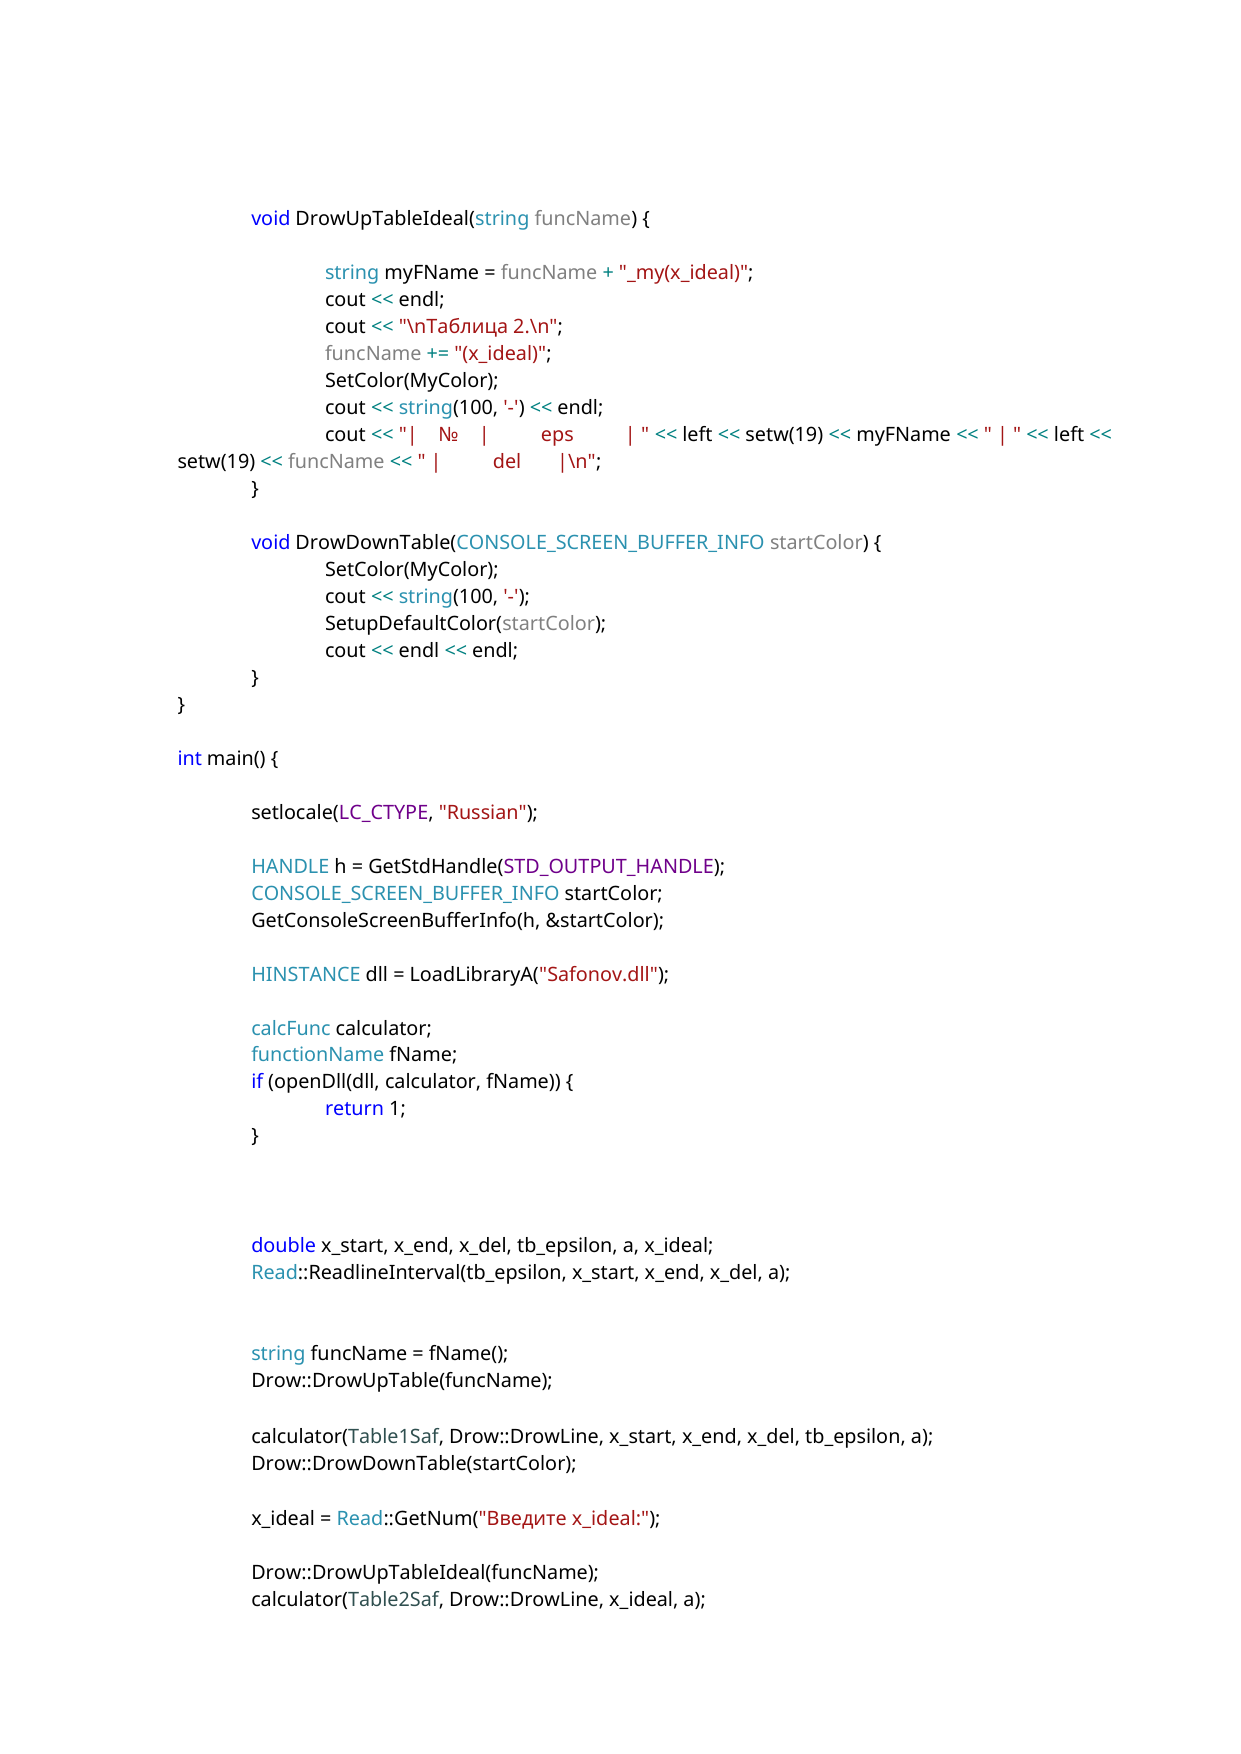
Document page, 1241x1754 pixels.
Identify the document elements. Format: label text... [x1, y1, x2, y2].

text calculator(Table1Saf, Drow::DrowLine, x_start, x_end, x_del, tb_epsilon, a); [177, 1422, 1152, 1449]
text cout << endl; [177, 285, 1152, 312]
text SetupDefaultColor(startColor); [177, 609, 1152, 636]
text calcFunc calculator; [177, 1014, 1152, 1041]
text calculator(Table2Saf, Drow::DrowLine, x_ideal, a); [177, 1586, 1152, 1613]
text SetColor(MyColor); [177, 366, 1152, 393]
text HANDLE h = GetStdHandle(STD_OUTPUT_HANDLE); [177, 852, 1152, 879]
text Drow::DrowUpTableIdeal(funcName); [177, 1559, 1152, 1586]
text Drow::DrowDownTable(startColor); [177, 1449, 1152, 1476]
text functionName fName; [177, 1041, 1152, 1068]
text Read::ReadlineInterval(tb_epsilon, x_start, x_end, x_del, a); [177, 1258, 1152, 1285]
text setlocale(LC_CTYPE, "Russian"); [177, 798, 1152, 825]
text HINSTANCE dll = LoadLibraryA("Safonov.dll"); [177, 960, 1152, 987]
text cout << "| № | eps | " << left << setw(19) << myFName << " | " << left << setw(19) << funcName << " | del |\n"; [177, 420, 1152, 474]
text cout << "\nТаблица 2.\n"; [177, 312, 1152, 339]
text } [177, 474, 1152, 501]
text string myFName = funcName + "_my(x_ideal)"; [177, 258, 1152, 285]
text string funcName = fName(); [177, 1339, 1152, 1366]
text } [177, 1122, 1152, 1149]
text } [177, 663, 1152, 690]
text if (openDll(dll, calculator, fName)) { [177, 1068, 1152, 1095]
text int main() { [177, 744, 1152, 771]
text void DrowDownTable(CONSOLE_SCREEN_BUFFER_INFO startColor) { [177, 528, 1152, 555]
text return 1; [177, 1095, 1152, 1122]
text cout << string(100, '-'); [177, 582, 1152, 609]
text cout << string(100, '-') << endl; [177, 393, 1152, 420]
text Drow::DrowUpTable(funcName); [177, 1366, 1152, 1393]
text CONSOLE_SCREEN_BUFFER_INFO startColor; [177, 879, 1152, 906]
text GetConsoleScreenBufferInfo(h, &startColor); [177, 906, 1152, 933]
text double x_start, x_end, x_del, tb_epsilon, a, x_ideal; [177, 1231, 1152, 1258]
text x_ideal = Read::GetNum("Введите x_ideal:"); [177, 1505, 1152, 1532]
text void DrowUpTableIdeal(string funcName) { [177, 204, 1152, 231]
text SetColor(MyColor); [177, 555, 1152, 582]
text } [177, 690, 1152, 717]
text funcName += "(x_ideal)"; [177, 339, 1152, 366]
text cout << endl << endl; [177, 636, 1152, 663]
